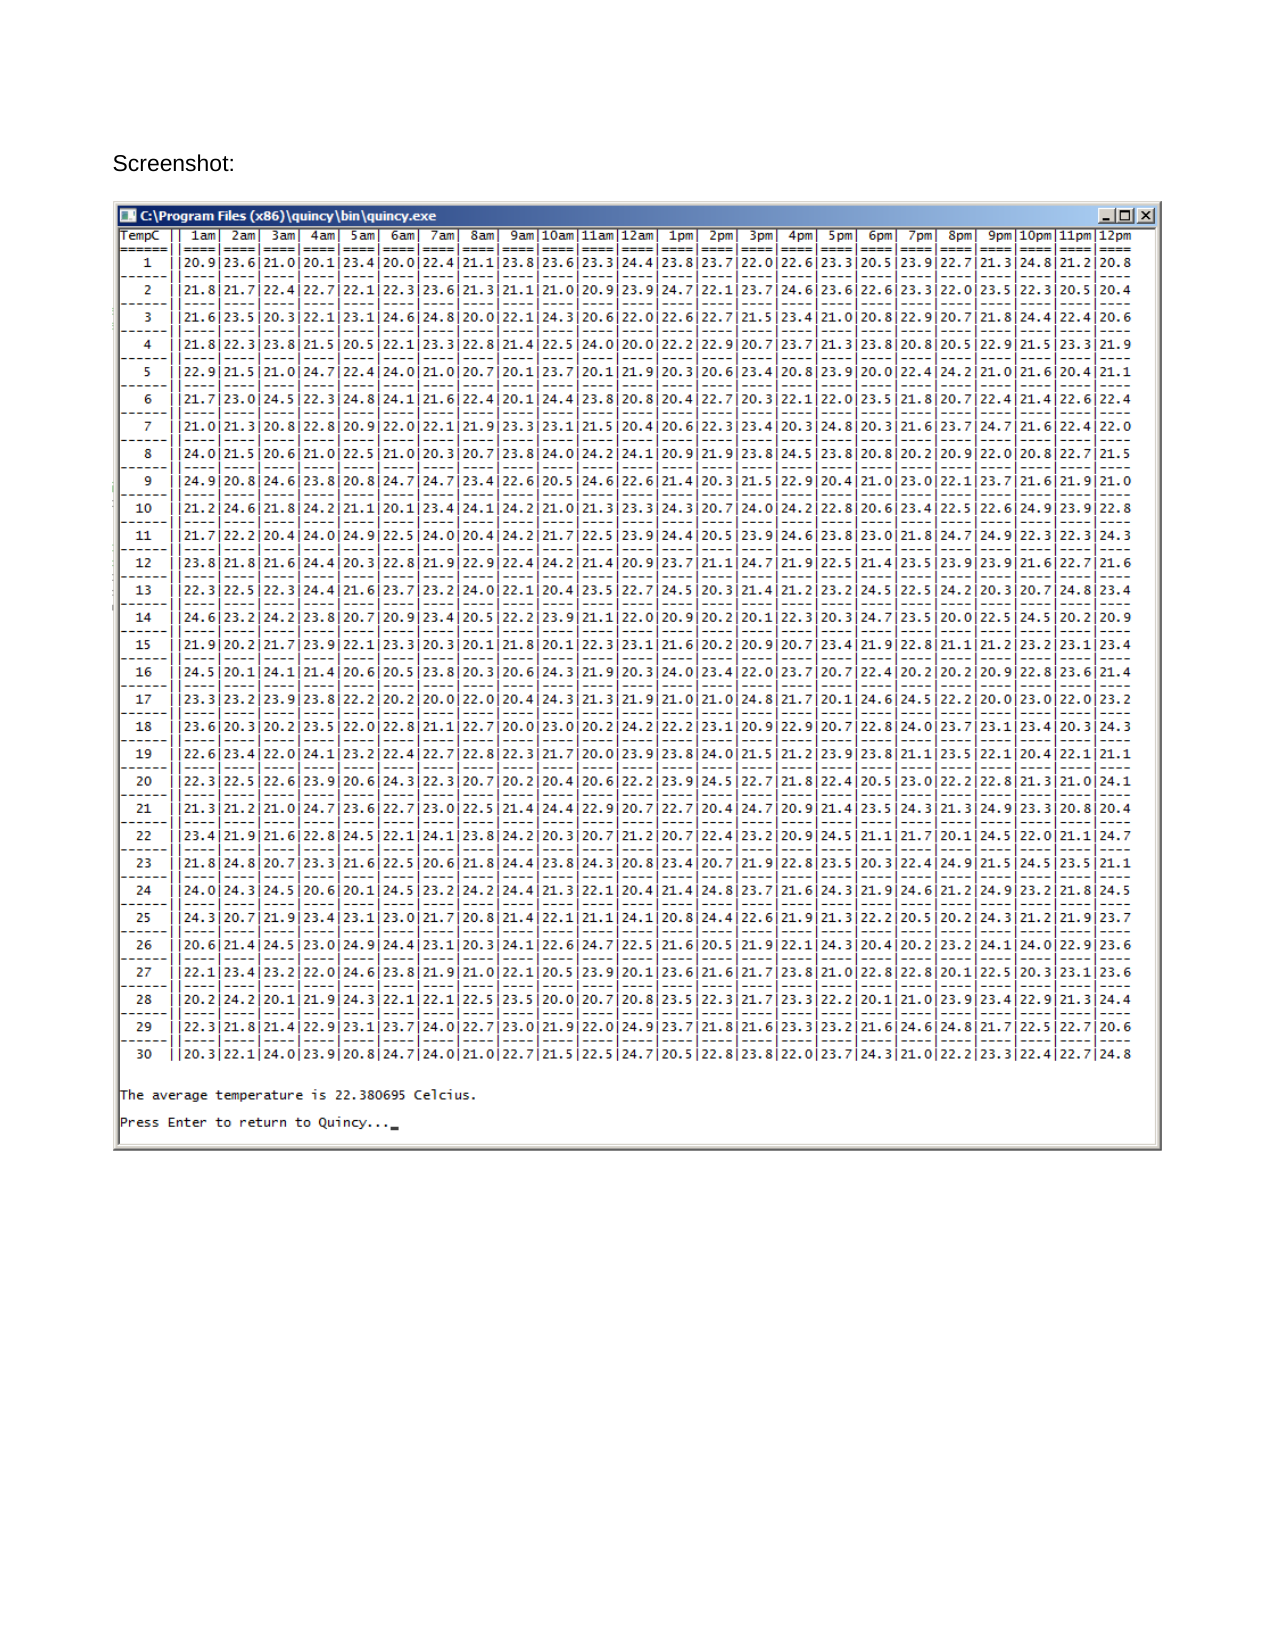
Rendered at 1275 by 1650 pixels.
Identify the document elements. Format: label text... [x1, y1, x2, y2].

picture [112, 201, 1163, 1153]
text Screenshot: [112, 150, 1162, 176]
